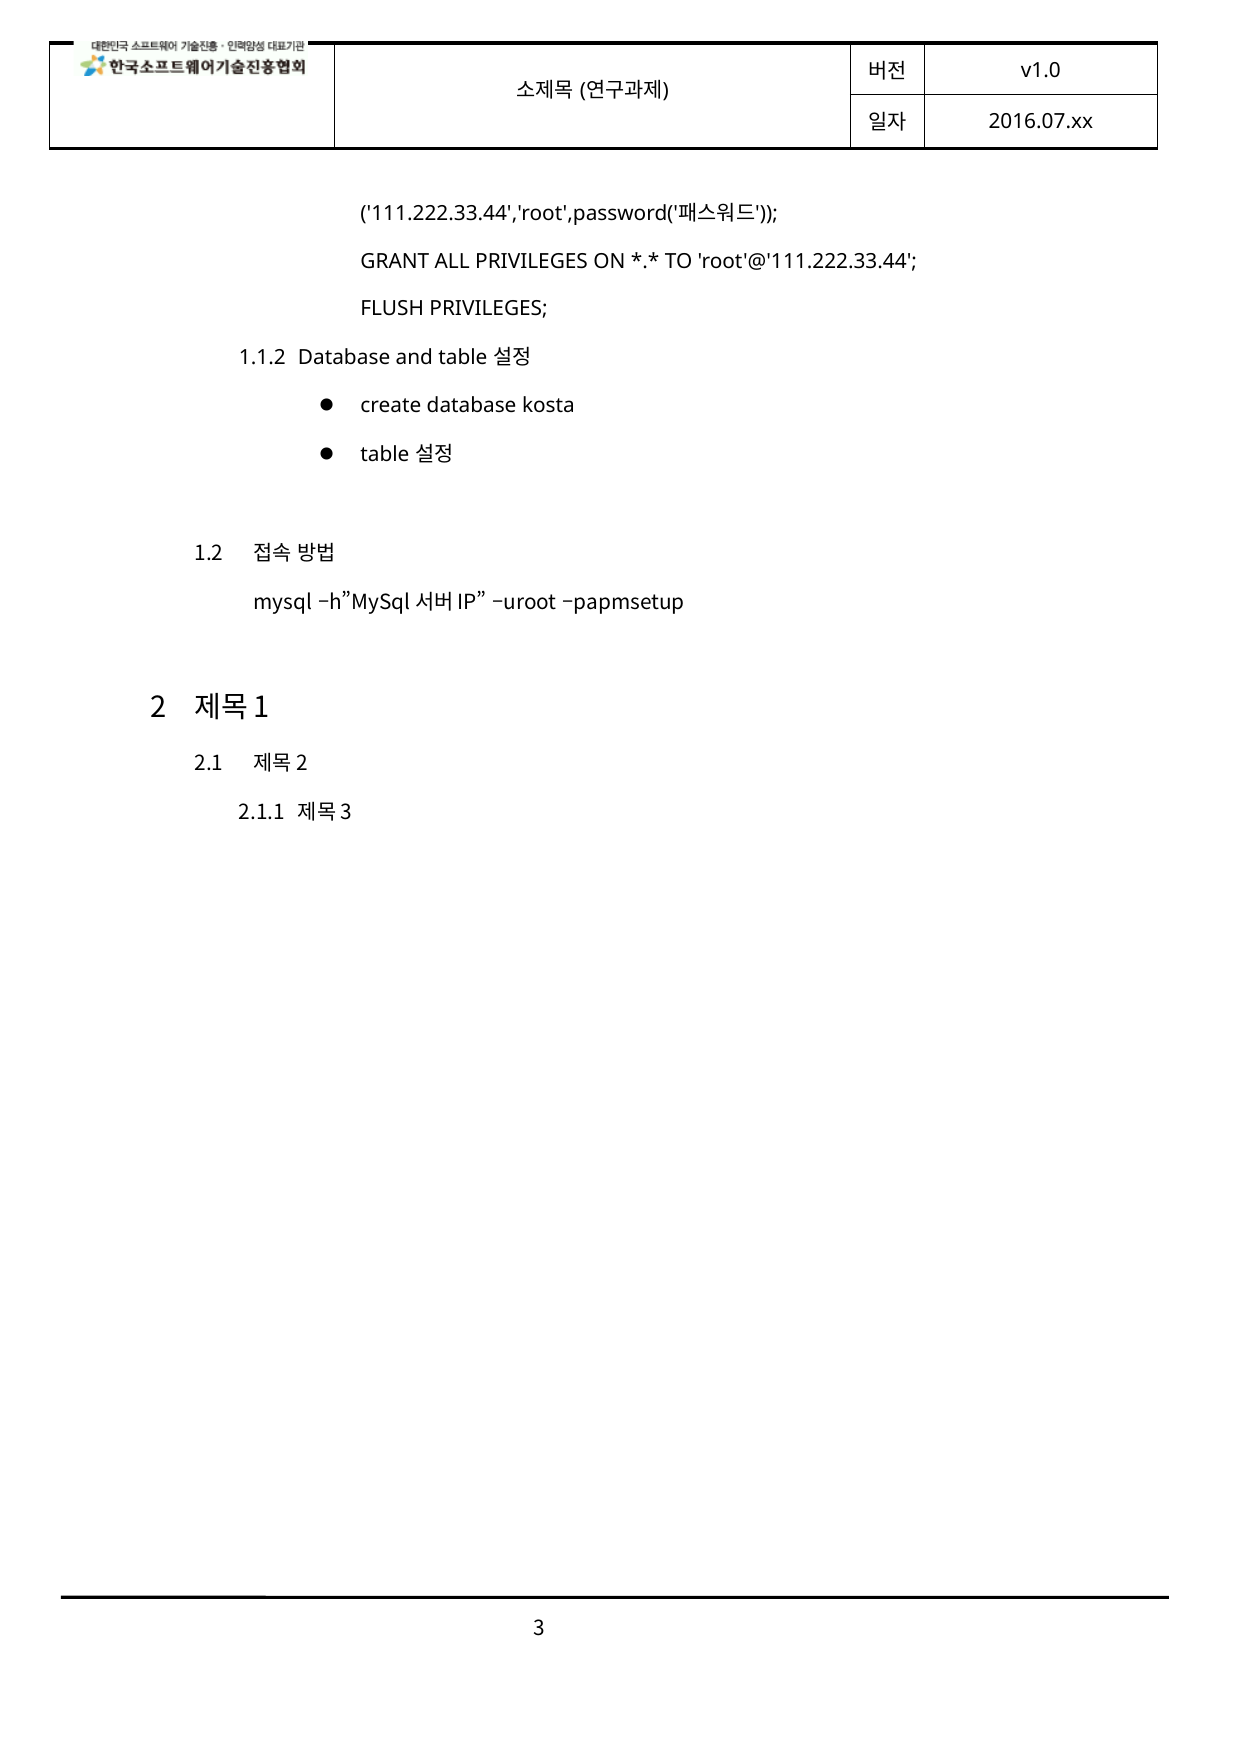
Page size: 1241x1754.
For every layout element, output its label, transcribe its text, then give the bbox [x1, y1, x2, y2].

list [360, 197, 1090, 227]
list 제목3 [239, 795, 1090, 826]
list 접속 방법 [194, 536, 1090, 566]
list mysql –h”MySql서버IP” –uroot –papmsetup [253, 585, 1090, 615]
picture [73, 41, 308, 76]
list Database and table 설정 [239, 341, 1090, 371]
list GRANT ALL PRIVILEGES ON *.* TO 'root'@'111.222.33.44'; [277, 246, 1090, 274]
list table 설정 [318, 437, 1090, 468]
subtitle 제목1 [150, 684, 1090, 726]
list FLUSH PRIVILEGES; [277, 293, 1090, 322]
list create database kosta [318, 390, 1090, 418]
list 제목2 [194, 746, 1090, 776]
